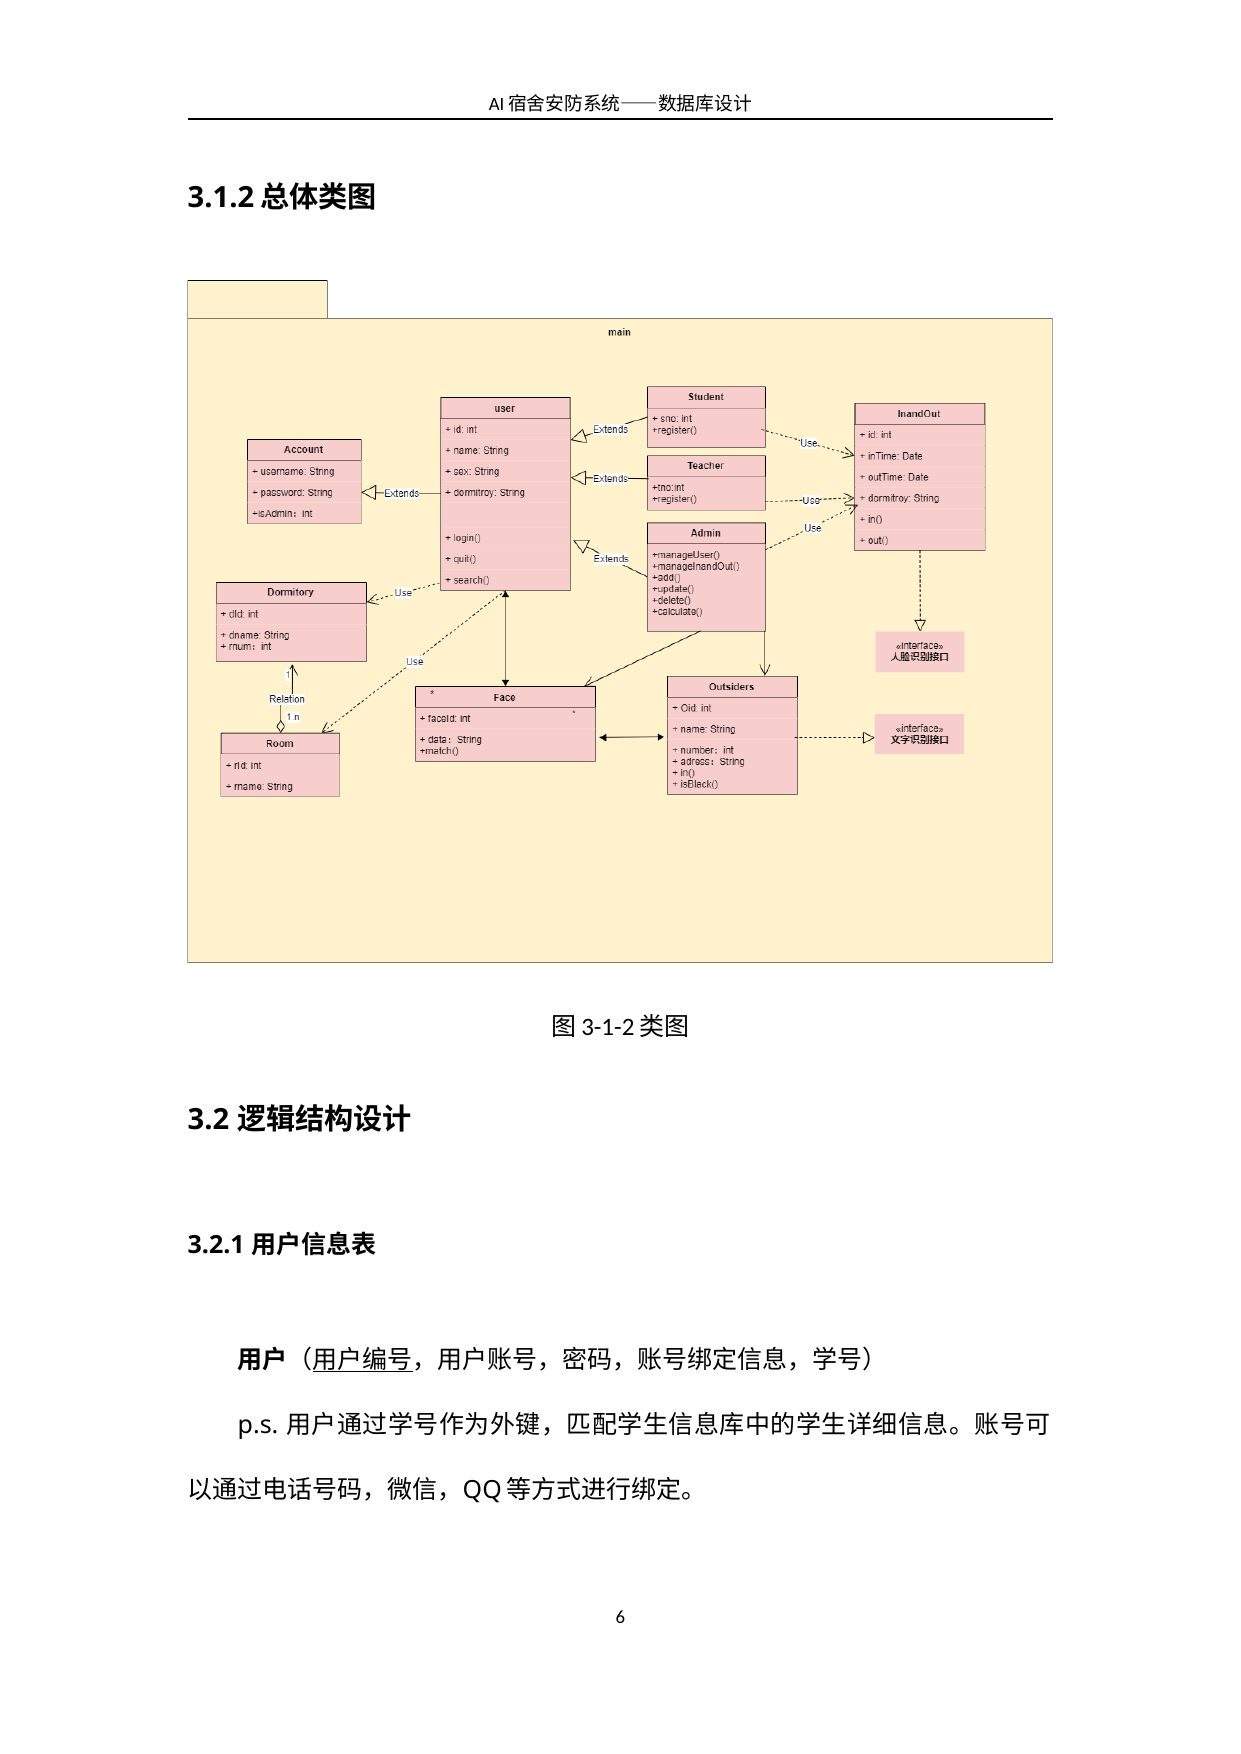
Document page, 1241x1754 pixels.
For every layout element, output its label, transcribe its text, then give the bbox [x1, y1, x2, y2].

picture [187, 280, 1053, 963]
subtitle 3.1.2总体类图 [187, 162, 1053, 227]
text 用户（用户编号，用户账号，密码，账号绑定信息，学号） [187, 1325, 1053, 1390]
text 图3-1-2类图 [187, 992, 1053, 1057]
subtitle 3.2 逻辑结构设计 [187, 1084, 1053, 1149]
text p.s. 用户通过学号作为外键，匹配学生信息库中的学生详细信息。账号可以通过电话号码，微信，QQ等方式进行绑定。 [187, 1390, 1053, 1520]
subtitle 3.2.1 用户信息表 [187, 1210, 1053, 1275]
